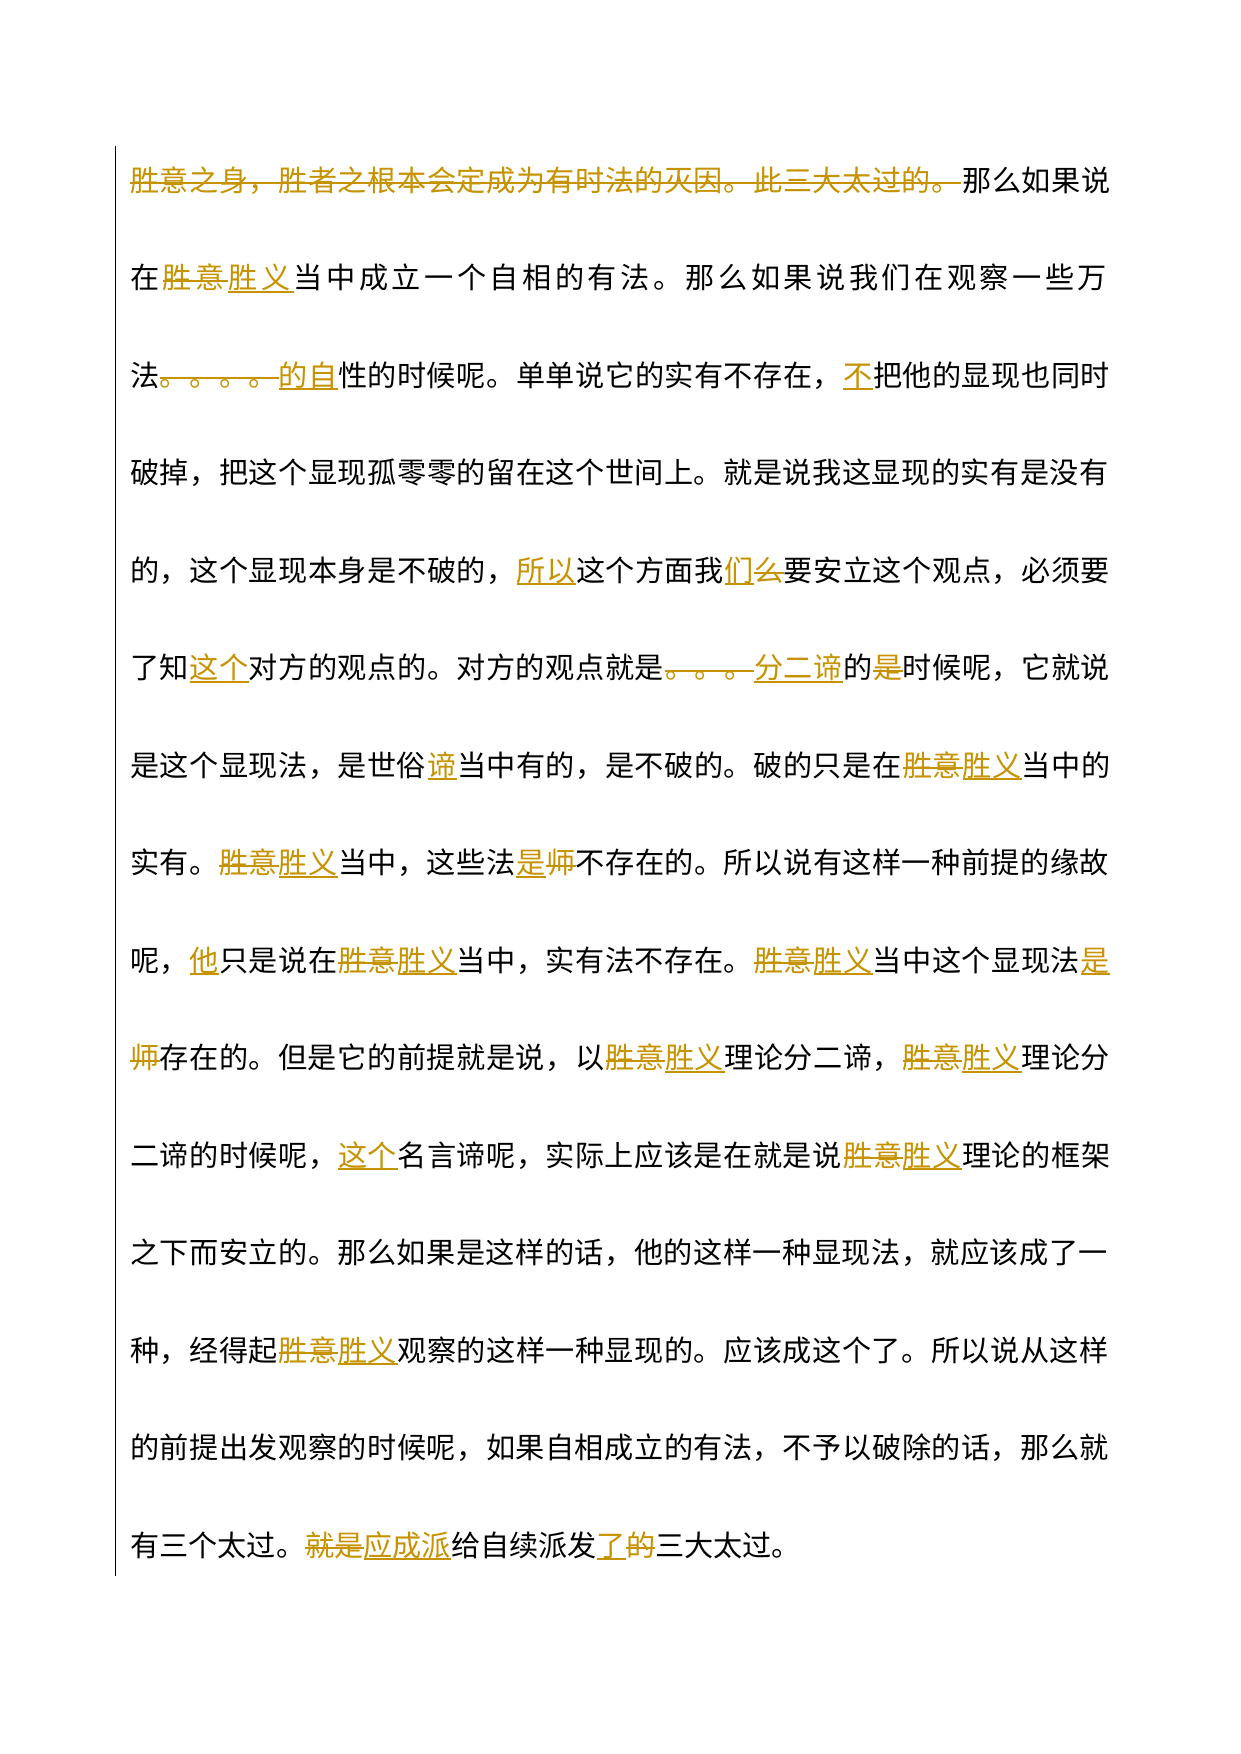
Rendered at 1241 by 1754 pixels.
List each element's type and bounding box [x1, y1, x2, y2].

text [130, 146, 1110, 1576]
